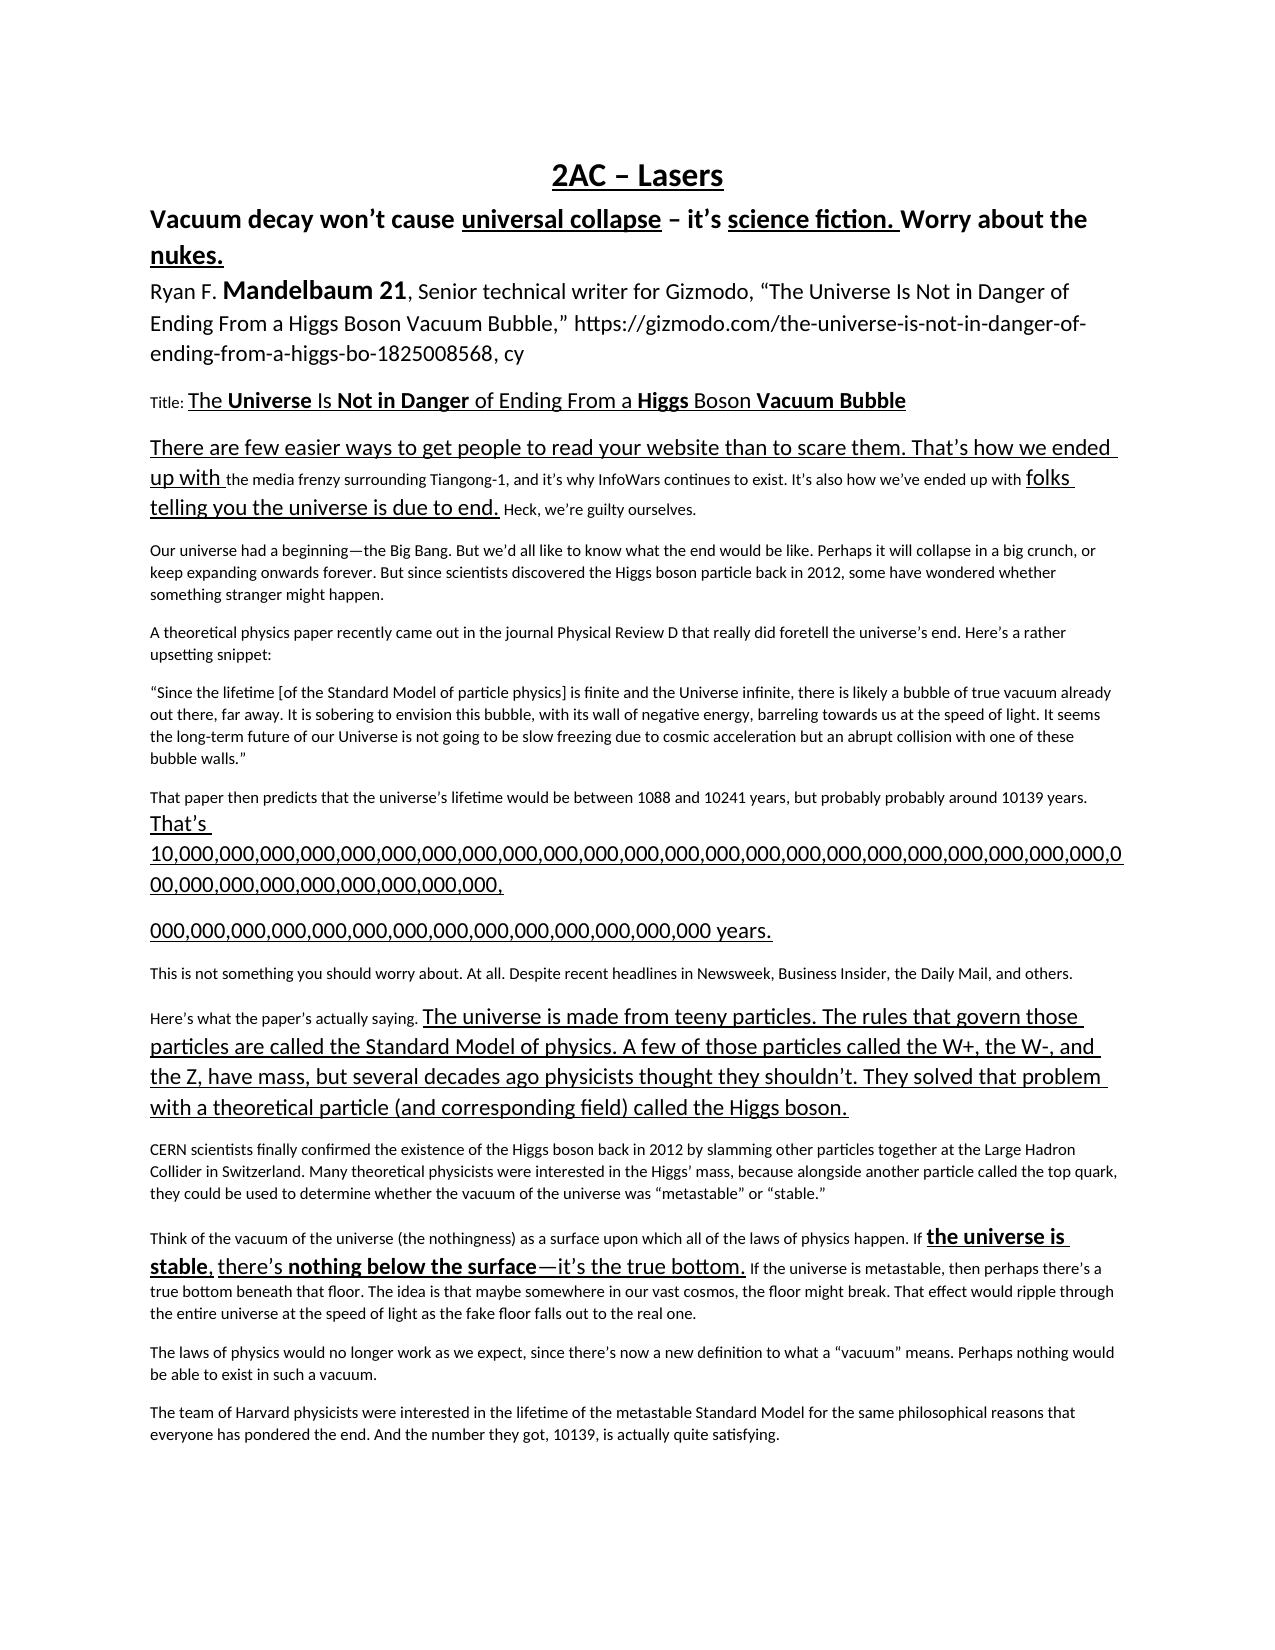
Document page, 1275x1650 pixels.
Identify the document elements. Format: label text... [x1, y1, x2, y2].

text A theoretical physics paper recently came out in the journal Physical Review D that really did foretell the universe’s end. Here’s a rather upsetting snippet: [150, 622, 1125, 664]
text CERN scientists finally confirmed the existence of the Higgs boson back in 2012 by slamming other particles together at the Large Hadron Collider in Switzerland. Many theoretical physicists were interested in the Higgs’ mass, because alongside another particle called the top quark, they could be used to determine whether the vacuum of the universe was “metastable” or “stable.” [150, 1139, 1125, 1204]
text “Since the lifetime [of the Standard Model of particle physics] is finite and the Universe infinite, there is likely a bubble of true vacuum already out there, far away. It is sobering to envision this bubble, with its wall of negative energy, barreling towards us at the speed of light. It seems the long-term future of our Universe is not going to be slow freezing due to cosmic acceleration but an abrupt collision with one of these bubble walls.” [150, 683, 1125, 769]
text Here’s what the paper’s actually saying. The universe is made from teeny particles. The rules that govern those particles are called the Standard Model of physics. A few of those particles called the W+, the W-, and the Z, have mass, but several decades ago physicists thought they shouldn’t. They solved that problem with a theoretical particle (and corresponding field) called the Higgs boson. [150, 1002, 1125, 1121]
text Think of the vacuum of the universe (the nothingness) as a surface upon which all of the laws of physics happen. If the universe is stable, there’s nothing below the surface—it’s the true bottom. If the universe is metastable, then perhaps there’s a true bottom beneath that floor. The idea is that maybe somewhere in our vast cosmos, the floor might break. That effect would ripple through the entire universe at the speed of light as the fake floor falls out to the real one. [150, 1222, 1125, 1324]
subtitle 2AC – Lasers [150, 154, 1125, 195]
text There are few easier ways to get people to read your website than to scare them. That’s how we ended up with the media frenzy surrounding Tiangong-1, and it’s why InfoWars continues to exist. It’s also how we’ve ended up with folks telling you the universe is due to end. Heck, we’re guilty ourselves. [150, 433, 1125, 521]
text This is not something you should worry about. At all. Despite recent headlines in Newsweek, Business Insider, the Daily Mail, and others. [150, 963, 1125, 984]
text The laws of physics would no longer work as we expect, since there’s now a new definition to what a “vacuum” means. Perhaps nothing would be able to exist in such a vacuum. [150, 1342, 1125, 1384]
text Title: The Universe Is Not in Danger of Ending From a Higgs Boson Vacuum Bubble [150, 386, 1125, 414]
text That paper then predicts that the universe’s lifetime would be between 1088 and 10241 years, but probably probably around 10139 years. That’s 10,000,000,000,000,000,000,000,000,000,000,000,000,000,000,000,000,000,000,000,000,000,000,000,000,000,000,000,000,000,000,000,000, [150, 787, 1125, 898]
text The team of Harvard physicists were interested in the lifetime of the metastable Standard Model for the same philosophical reasons that everyone has pondered the end. And the number they got, 10139, is actually quite satisfying. [150, 1402, 1125, 1445]
text Ryan F. Mandelbaum 21, Senior technical writer for Gizmodo, “The Universe Is Not in Danger of Ending From a Higgs Boson Vacuum Bubble,” https://gizmodo.com/the-universe-is-not-in-danger-of-ending-from-a-higgs-bo-1825008568, cy [150, 273, 1125, 367]
subtitle Vacuum decay won’t cause universal collapse – it’s science fiction. Worry about the nukes. [150, 202, 1125, 271]
text Our universe had a beginning—the Big Bang. But we’d all like to know what the end would be like. Perhaps it will collapse in a big crunch, or keep expanding onwards forever. But since scientists discovered the Higgs boson particle back in 2012, some have wondered whether something stranger might happen. [150, 540, 1125, 604]
text 000,000,000,000,000,000,000,000,000,000,000,000,000,000 years. [150, 917, 1125, 945]
